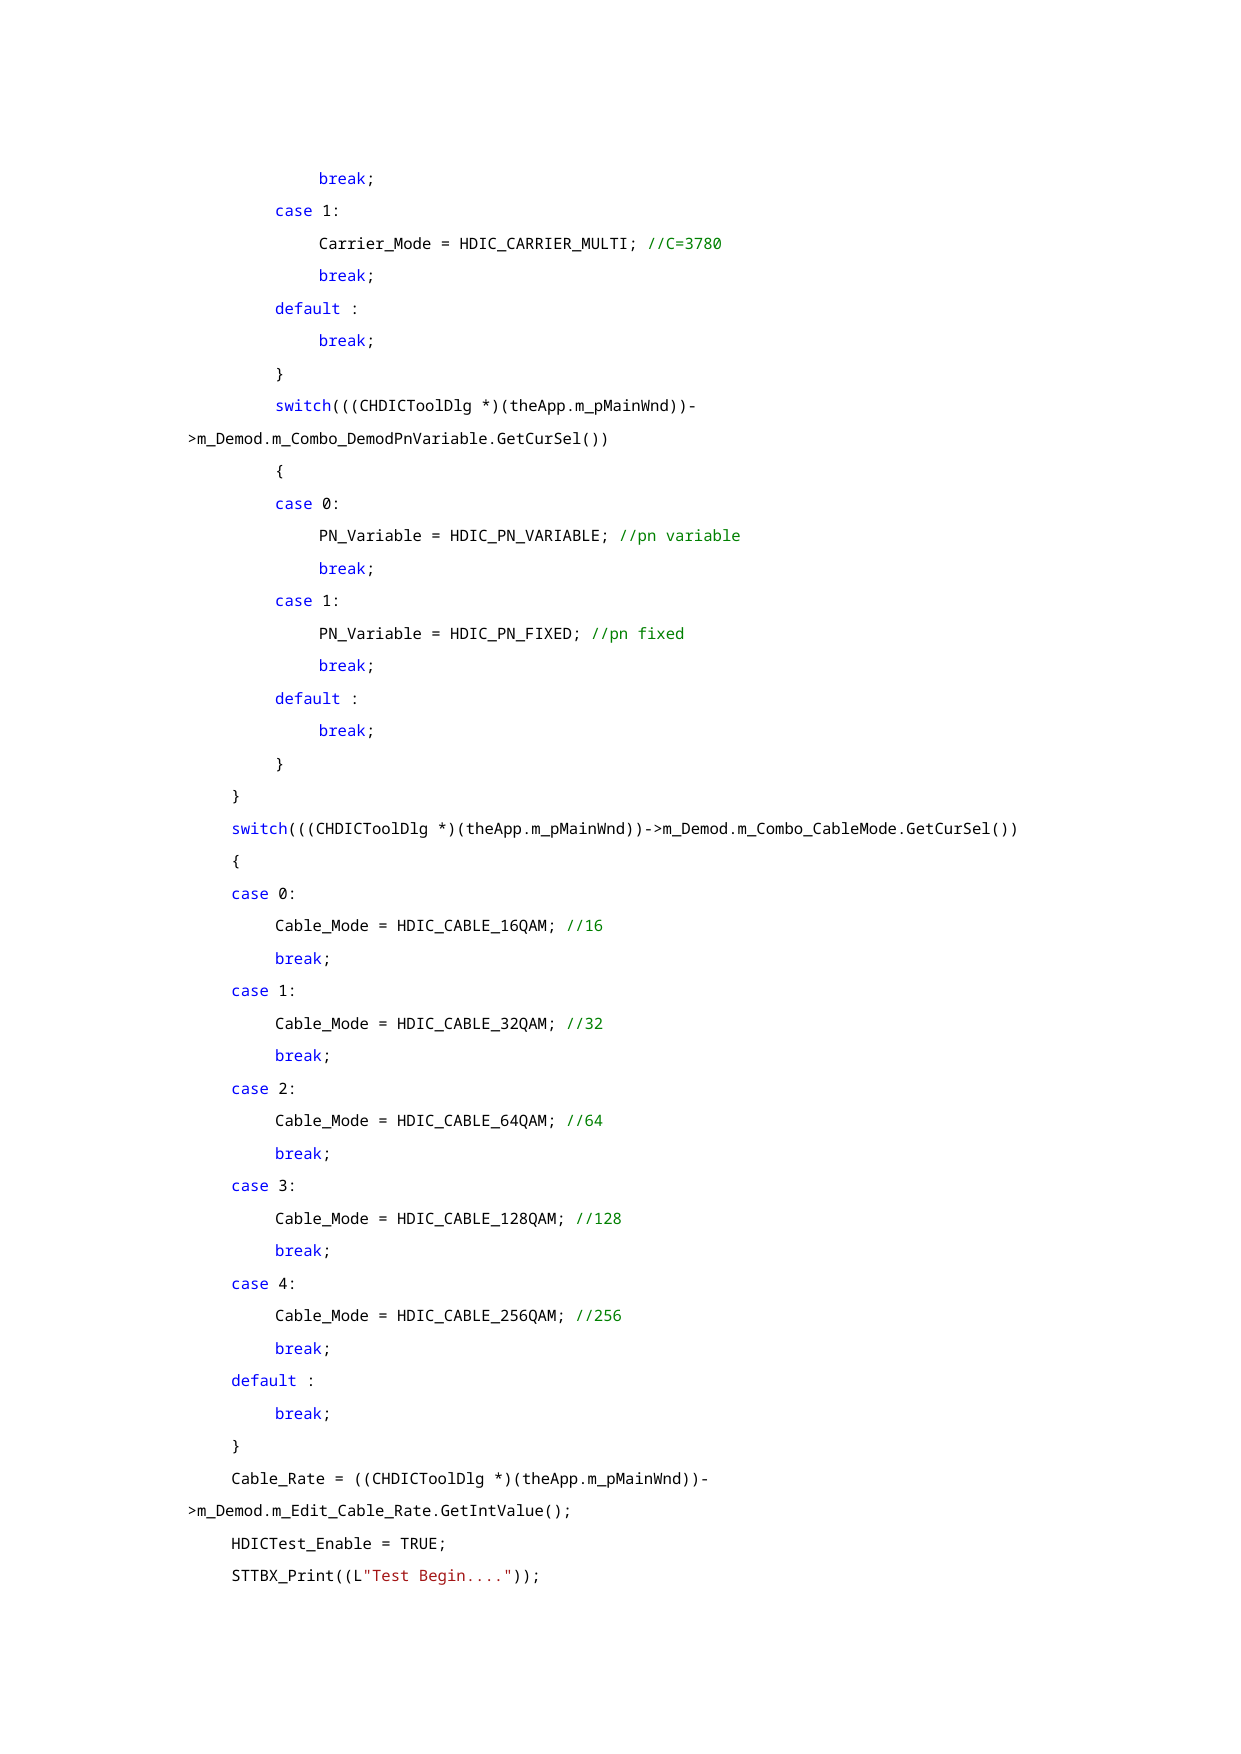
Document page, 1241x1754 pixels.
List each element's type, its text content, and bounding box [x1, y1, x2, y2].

text break; [187, 942, 1053, 974]
text default : [187, 292, 1053, 324]
text { [187, 454, 1053, 487]
text break; [187, 162, 1053, 194]
text Carrier_Mode = HDIC_CARRIER_MULTI; //C=3780 [187, 227, 1053, 259]
text break; [187, 1234, 1053, 1267]
text } [187, 357, 1053, 389]
text Cable_Mode = HDIC_CABLE_256QAM; //256 [187, 1299, 1053, 1332]
text break; [187, 1397, 1053, 1429]
text { [187, 844, 1053, 877]
text case 1: [187, 584, 1053, 617]
text case 0: [187, 877, 1053, 909]
text case 0: [187, 487, 1053, 519]
text Cable_Rate = ((CHDICToolDlg *)(theApp.m_pMainWnd))->m_Demod.m_Edit_Cable_Rate.GetIntValue(); [187, 1462, 1053, 1527]
text HDICTest_Enable = TRUE; [187, 1527, 1053, 1559]
text break; [187, 552, 1053, 584]
text break; [187, 1137, 1053, 1169]
text } [187, 747, 1053, 779]
text break; [187, 714, 1053, 747]
text case 1: [187, 194, 1053, 227]
text } [187, 779, 1053, 812]
text case 2: [187, 1072, 1053, 1104]
text case 3: [187, 1169, 1053, 1202]
text switch(((CHDICToolDlg *)(theApp.m_pMainWnd))->m_Demod.m_Combo_DemodPnVariable.GetCurSel()) [187, 389, 1053, 454]
text PN_Variable = HDIC_PN_VARIABLE; //pn variable [187, 519, 1053, 552]
text Cable_Mode = HDIC_CABLE_16QAM; //16 [187, 909, 1053, 942]
text case 4: [187, 1267, 1053, 1299]
text } [187, 1429, 1053, 1462]
text Cable_Mode = HDIC_CABLE_128QAM; //128 [187, 1202, 1053, 1234]
text break; [187, 324, 1053, 357]
text Cable_Mode = HDIC_CABLE_32QAM; //32 [187, 1007, 1053, 1039]
text switch(((CHDICToolDlg *)(theApp.m_pMainWnd))->m_Demod.m_Combo_CableMode.GetCurSel()) [187, 812, 1053, 844]
text break; [187, 259, 1053, 292]
text default : [187, 1364, 1053, 1397]
text PN_Variable = HDIC_PN_FIXED; //pn fixed [187, 617, 1053, 649]
text Cable_Mode = HDIC_CABLE_64QAM; //64 [187, 1104, 1053, 1137]
text case 1: [187, 974, 1053, 1007]
text break; [187, 649, 1053, 682]
text break; [187, 1039, 1053, 1072]
text break; [187, 1332, 1053, 1364]
text default : [187, 682, 1053, 714]
text STTBX_Print((L"Test Begin....")); [187, 1559, 1053, 1592]
